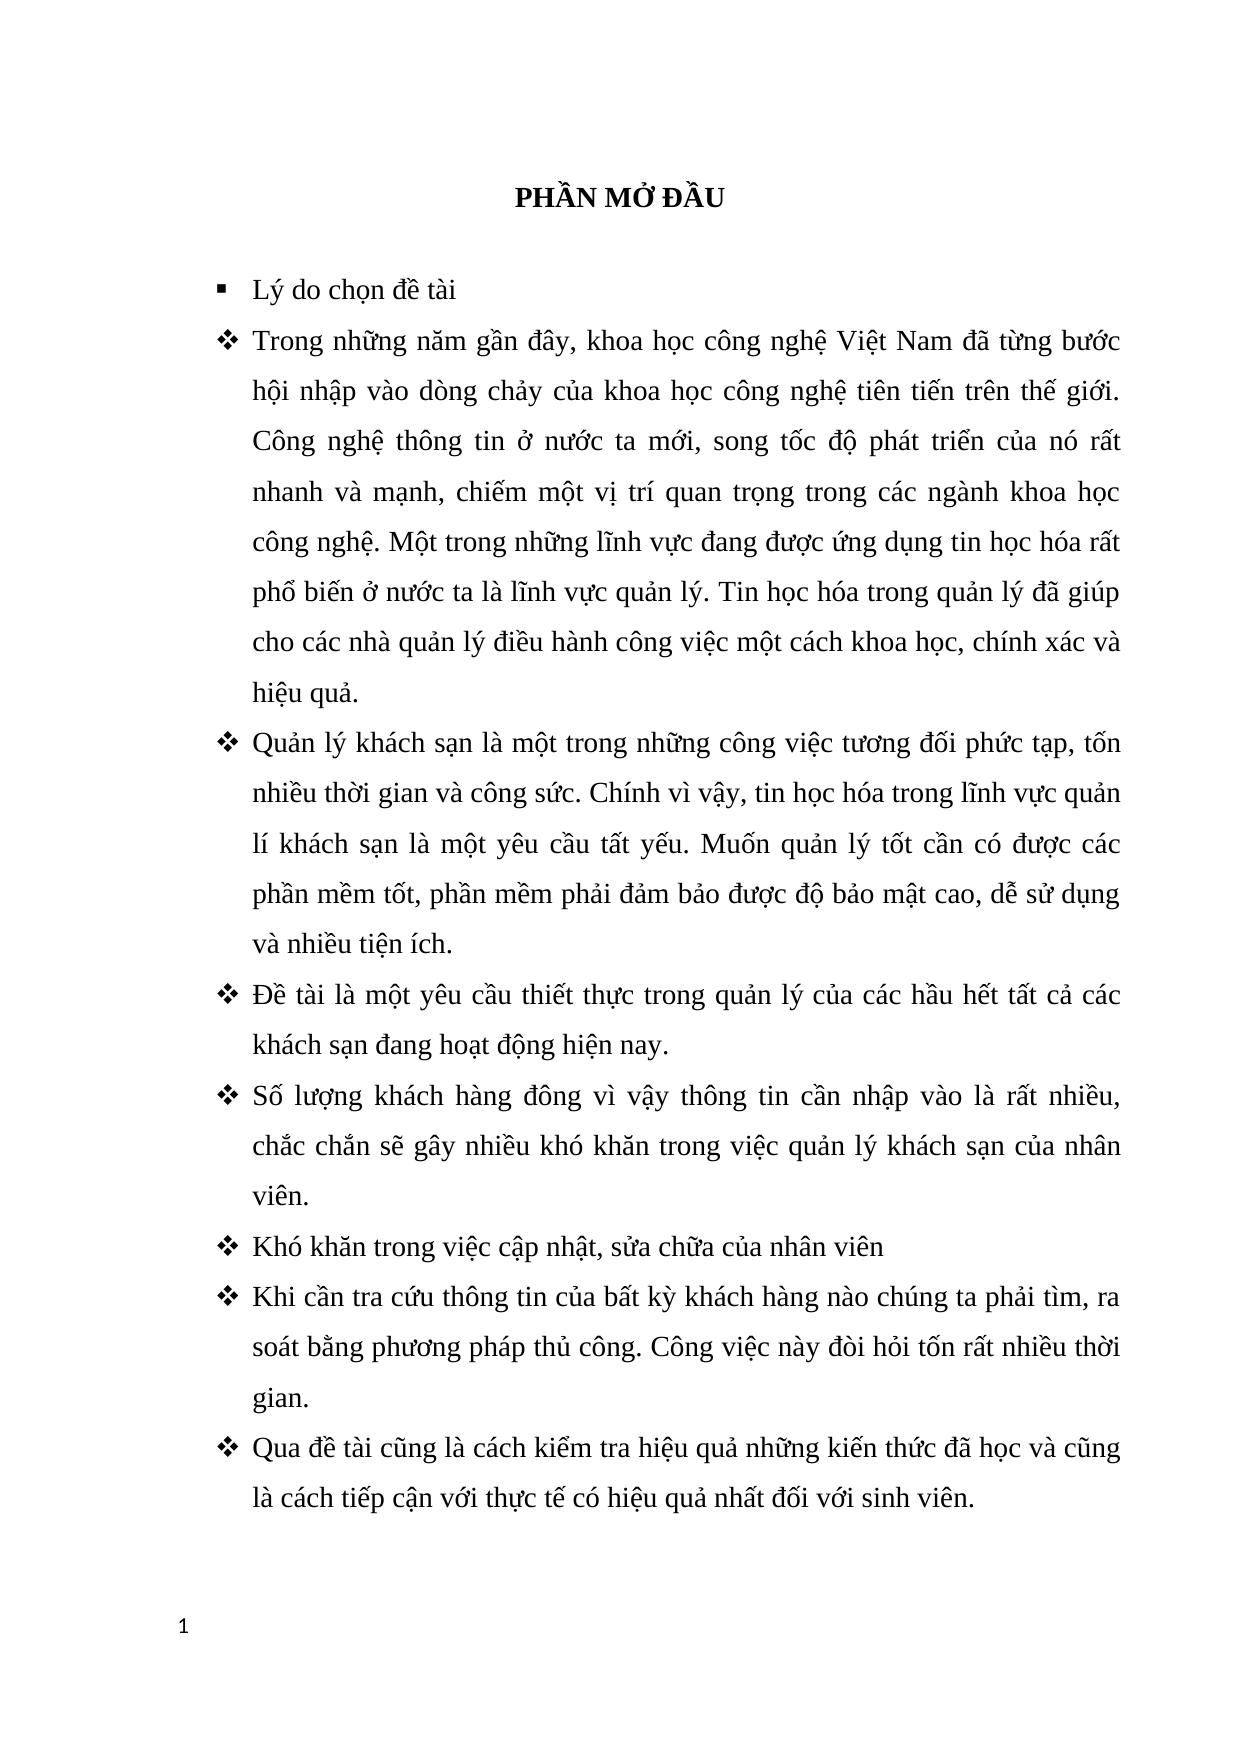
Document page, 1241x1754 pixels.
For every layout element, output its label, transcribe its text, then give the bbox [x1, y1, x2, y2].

list Qua đề tài cũng là cách kiểm tra hiệu quả những kiến thức đã học và cũng là cách tiếp cận với thực tế có hiệu quả nhất đối với sinh viên. [214, 1430, 1122, 1514]
list Lý do chọn đề tài [214, 272, 1122, 306]
list Đề tài là một yêu cầu thiết thực trong quản lý của các hầu hết tất cả các khách sạn đang hoạt động hiện nay. [214, 977, 1122, 1061]
list Khó khăn trong việc cập nhật, sửa chữa của nhân viên [214, 1229, 1122, 1262]
list Số lượng khách hàng đông vì vậy thông tin cần nhập vào là rất nhiều, chắc chắn sẽ gây nhiều khó khăn trong việc quản lý khách sạn của nhân viên. [214, 1078, 1122, 1212]
list Quản lý khách sạn là một trong những công việc tương đối phức tạp, tốn nhiều thời gian và công sức. Chính vì vậy, tin học hóa trong lĩnh vực quản lí khách sạn là một yêu cầu tất yếu. Muốn quản lý tốt cần có được các phần mềm tốt, phần mềm phải đảm bảo được độ bảo mật cao, dễ sử dụng và nhiều tiện ích. [214, 725, 1122, 960]
list Khi cần tra cứu thông tin của bất kỳ khách hàng nào chúng ta phải tìm, ra soát bằng phương pháp thủ công. Công việc này đòi hỏi tốn rất nhiều thời gian. [214, 1279, 1122, 1413]
list Trong những năm gần đây, khoa học công nghệ Việt Nam đã từng bước hội nhập vào dòng chảy của khoa học công nghệ tiên tiến trên thế giới. Công nghệ thông tin ở nước ta mới, song tốc độ phát triển của nó rất nhanh và mạnh, chiếm một vị trí quan trọng trong các ngành khoa học công nghệ. Một trong những lĩnh vực đang được ứng dụng tin học hóa rất phổ biến ở nước ta là lĩnh vực quản lý. Tin học hóa trong quản lý đã giúp cho các nhà quản lý điều hành công việc một cách khoa học, chính xác và hiệu quả. [214, 323, 1122, 708]
subtitle PHẦN MỞ ĐẦU [514, 180, 1122, 214]
